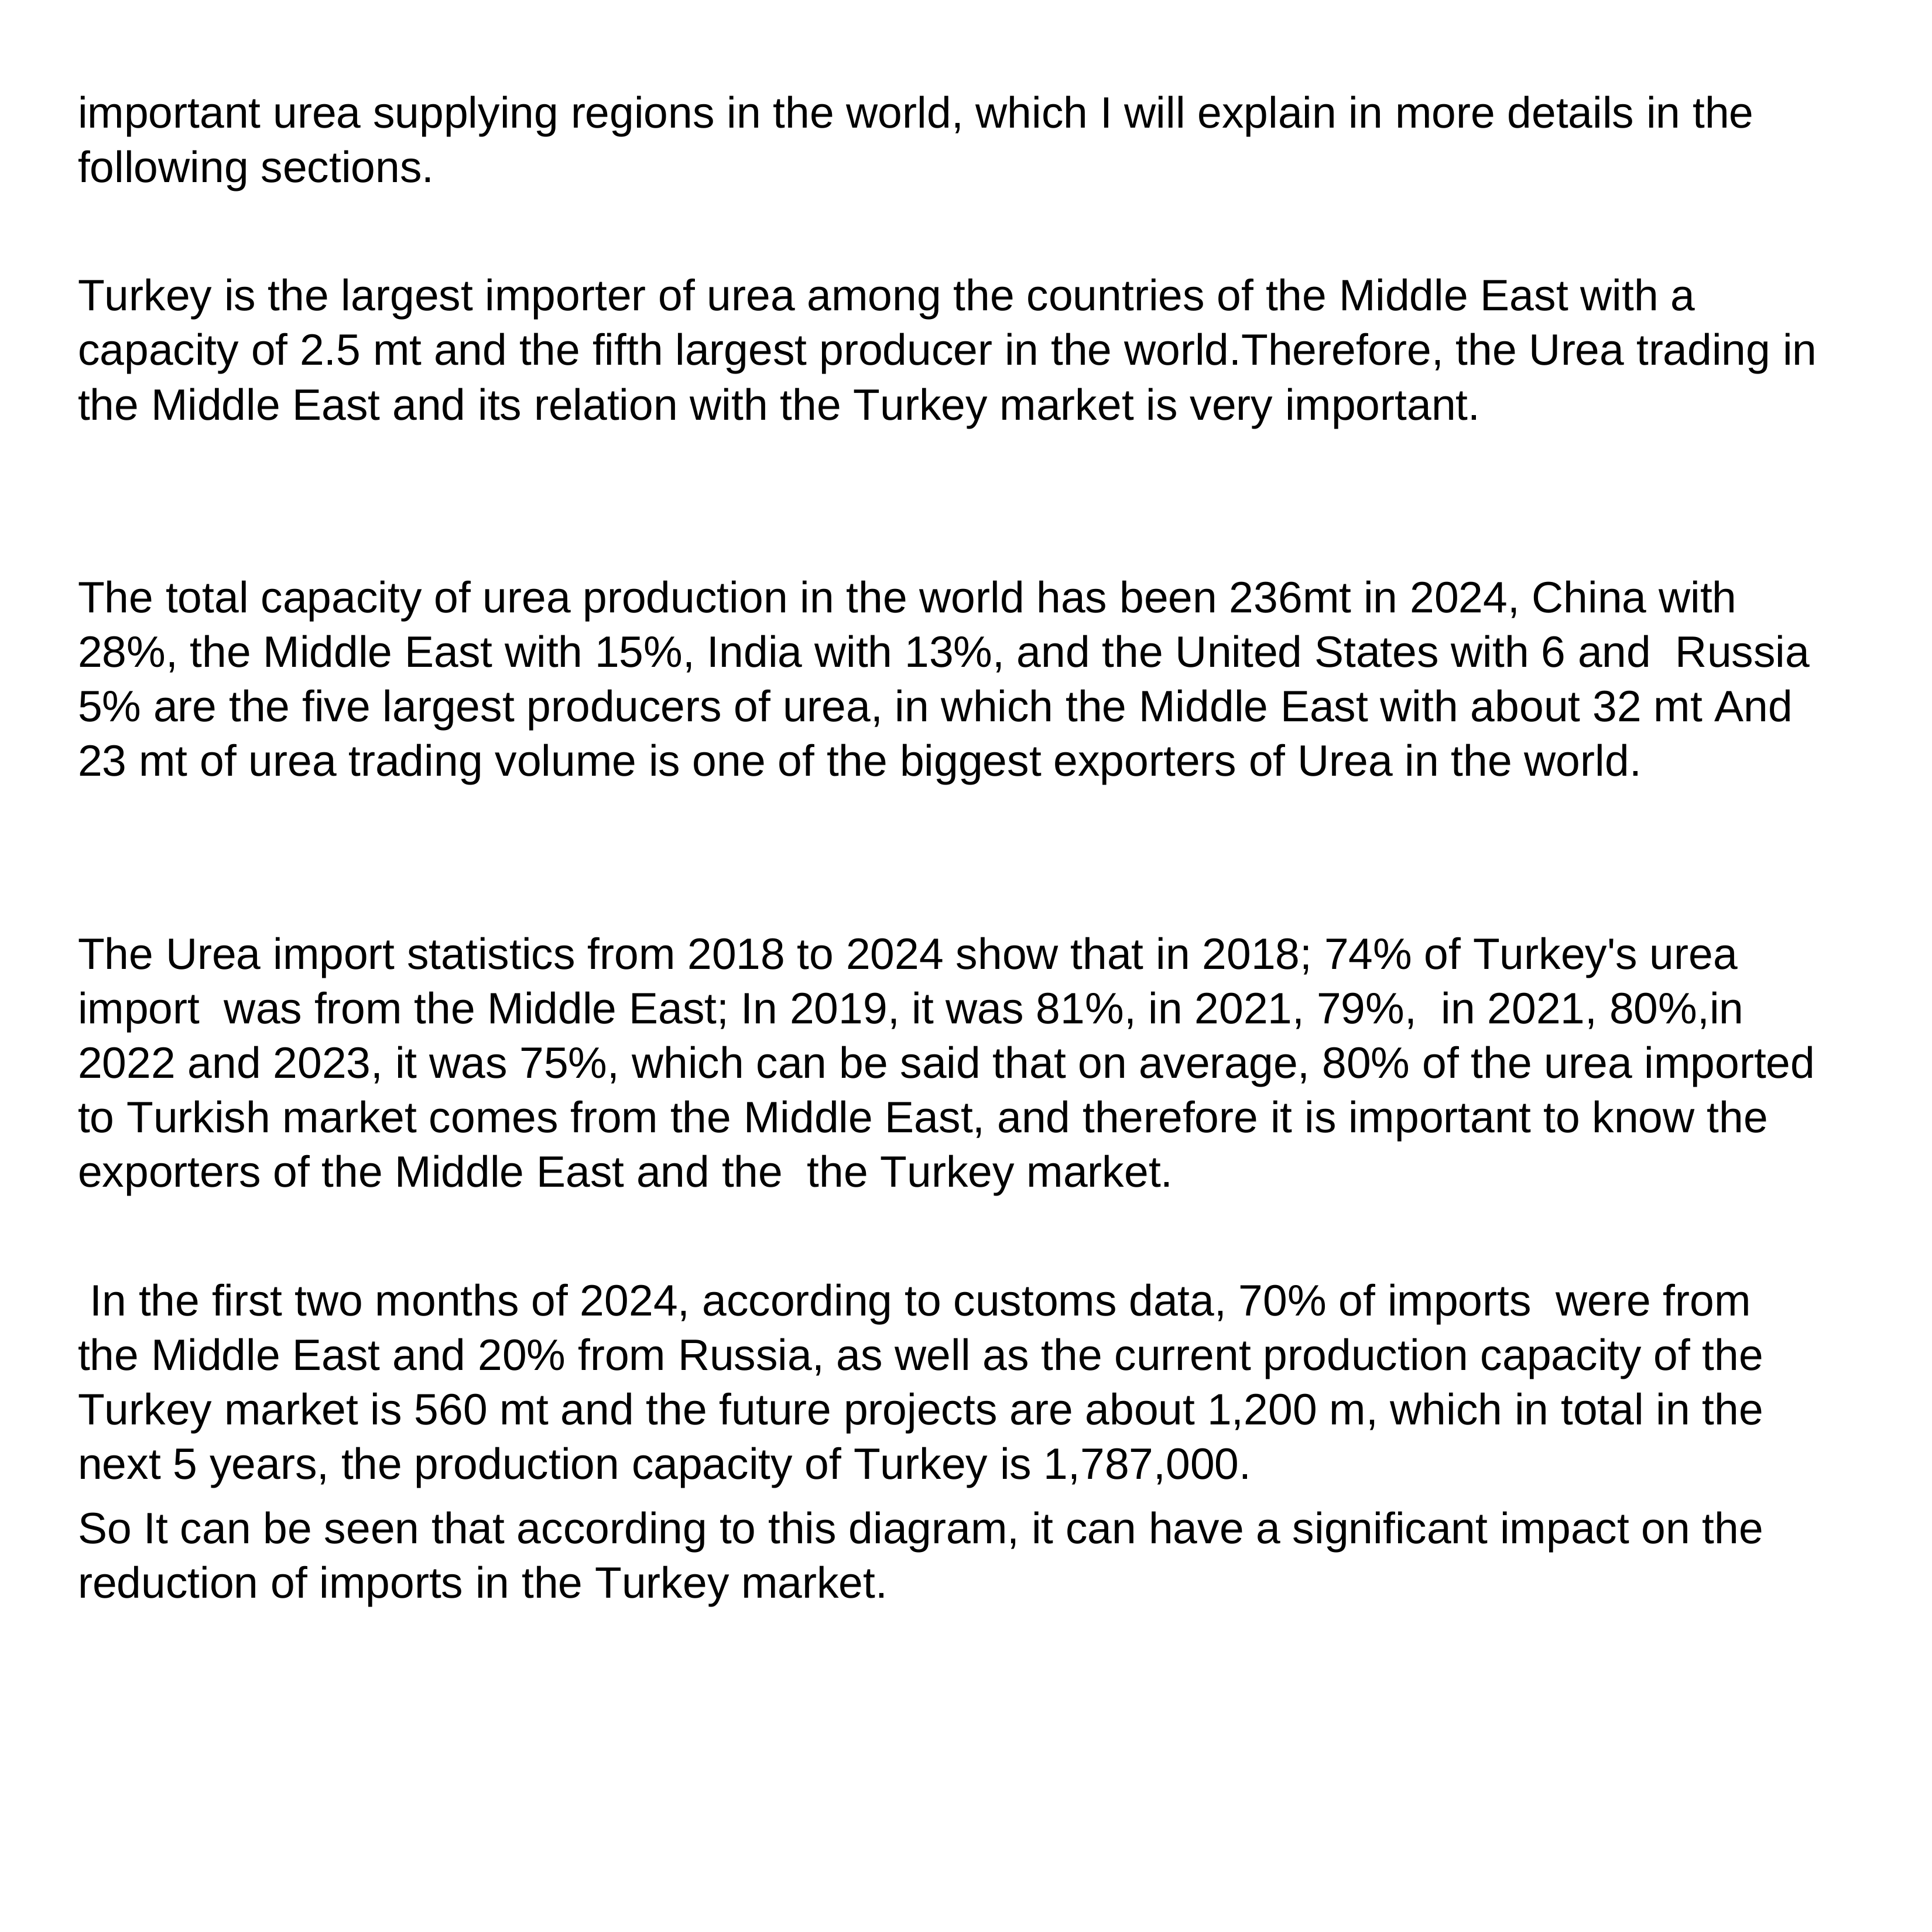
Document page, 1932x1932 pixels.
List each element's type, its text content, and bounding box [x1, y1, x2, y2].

text The total capacity of urea production in the world has been 236mt in 2024, China with 28%, the Middle East with 15%, India with 13%, and the United States with 6 and Russia 5% are the five largest producers of urea, in which the Middle East with about 32 mt And 23 mt of urea trading volume is one of the biggest exporters of Urea in the world. [78, 571, 1824, 786]
text Turkey is the largest importer of urea among the countries of the Middle East with a capacity of 2.5 mt and the fifth largest producer in the world.Therefore, the Urea trading in the Middle East and its relation with the Turkey market is very important. [78, 269, 1824, 429]
text The Urea import statistics from 2018 to 2024 show that in 2018; 74% of Turkey's urea import was from the Middle East; In 2019, it was 81%, in 2021, 79%, in 2021, 80%,in 2022 and 2023, it was 75%, which can be said that on average, 80% of the urea imported to Turkish market comes from the Middle East, and therefore it is important to know the exporters of the Middle East and the the Turkey market. [78, 928, 1824, 1196]
text So It can be seen that according to this diagram, it can have a significant impact on the reduction of imports in the Turkey market. [78, 1502, 1824, 1607]
text In the first two months of 2024, according to customs data, 70% of imports were from the Middle East and 20% from Russia, as well as the current production capacity of the Turkey market is 560 mt and the future projects are about 1,200 m, which in total in the next 5 years, the production capacity of Turkey is 1,787,000. [78, 1275, 1824, 1488]
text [78, 87, 1824, 191]
